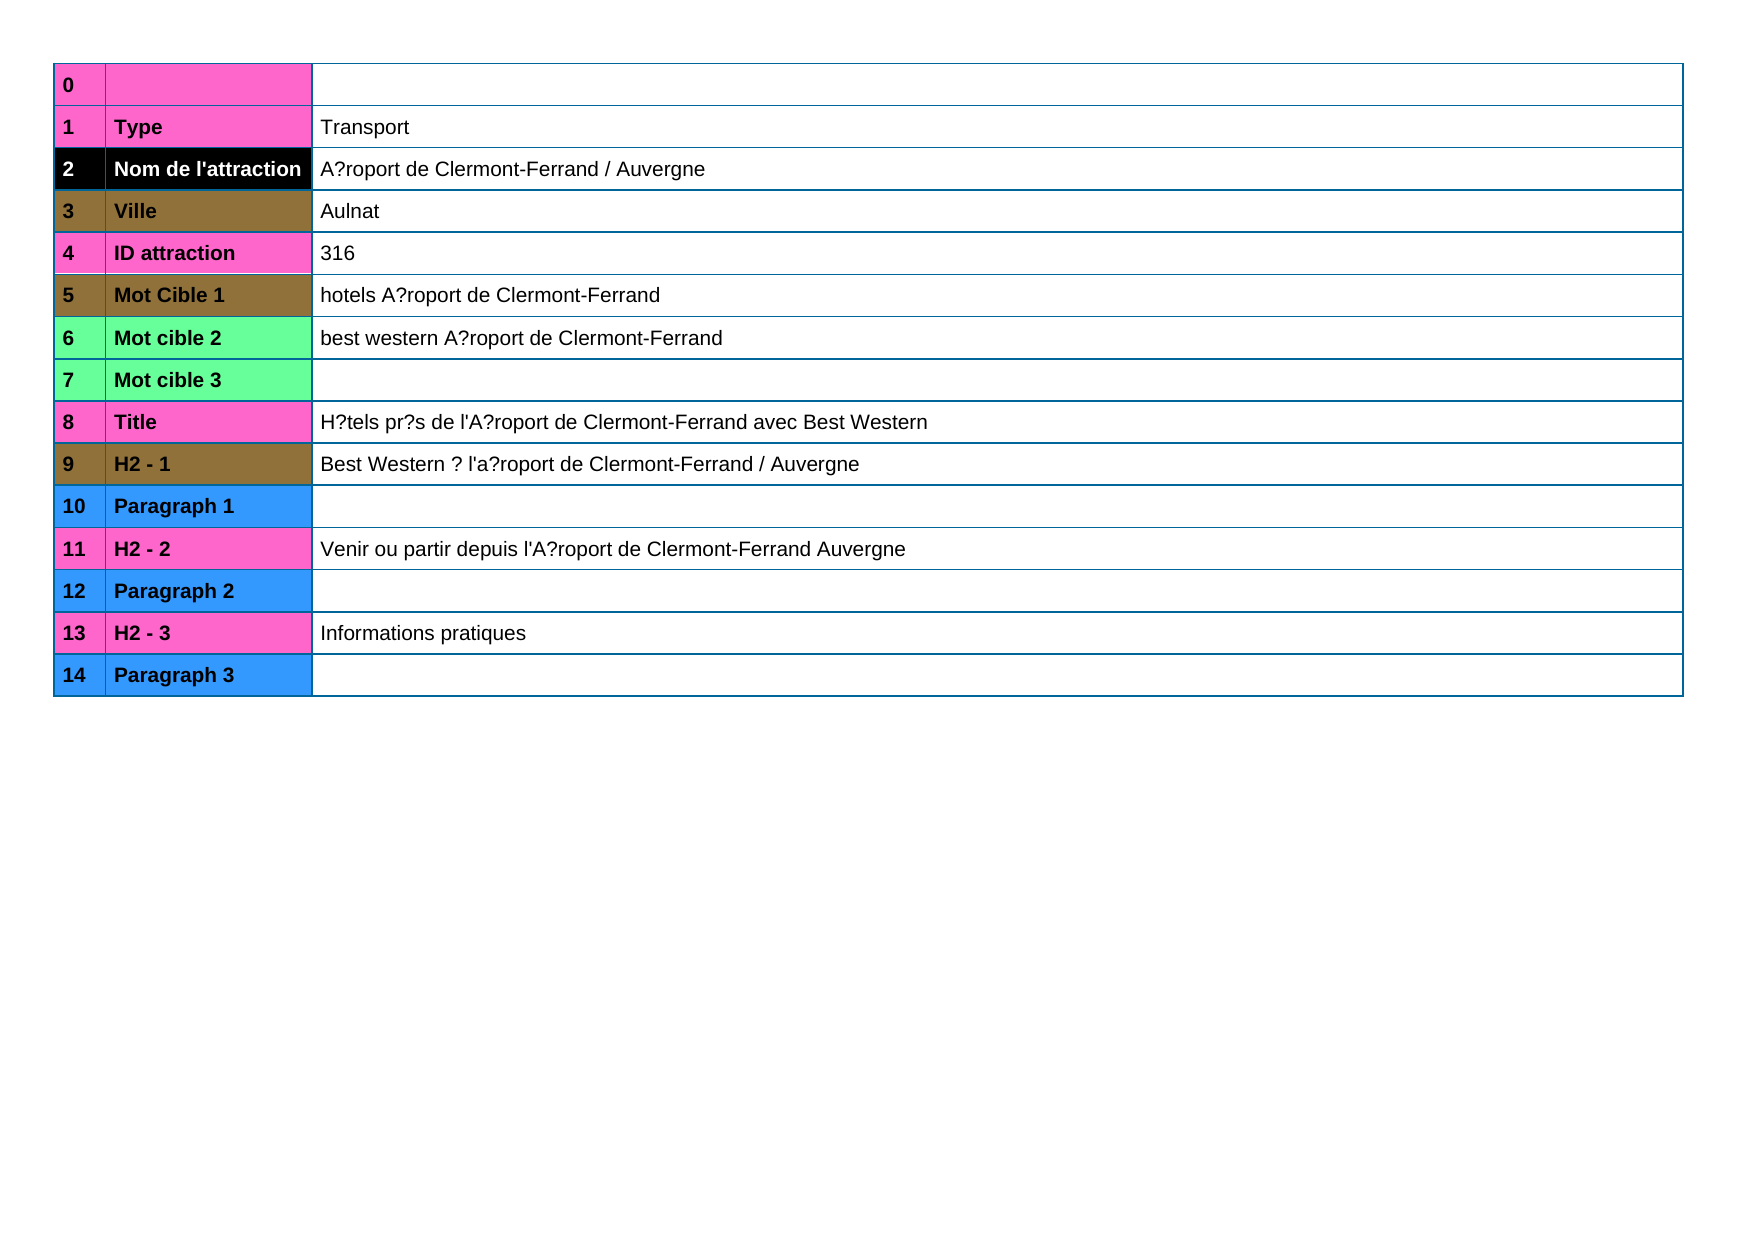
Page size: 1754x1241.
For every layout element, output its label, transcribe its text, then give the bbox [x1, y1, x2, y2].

table_cell 4 [55, 233, 105, 273]
table_cell [313, 360, 1682, 400]
table_cell 1 [55, 106, 105, 147]
table_cell Transport [313, 106, 1682, 147]
table_cell [313, 655, 1682, 695]
table_cell Mot cible 2 [106, 317, 311, 358]
table_cell [313, 570, 1682, 611]
table_cell A?roport de Clermont-Ferrand / Auvergne [313, 148, 1682, 189]
table_cell hotels A?roport de Clermont-Ferrand [313, 275, 1682, 316]
table_header [313, 64, 1682, 105]
table_cell 7 [55, 360, 105, 400]
table_cell Venir ou partir depuis l'A?roport de Clermont-Ferrand Auvergne [313, 528, 1682, 569]
table_cell 8 [55, 402, 105, 442]
table_cell Best Western ? l'a?roport de Clermont-Ferrand / Auvergne [313, 444, 1682, 484]
table_header [106, 64, 311, 105]
table_cell Mot Cible 1 [106, 275, 311, 316]
table_cell H2 - 1 [106, 444, 311, 484]
table_cell Mot cible 3 [106, 360, 311, 400]
table_cell 6 [55, 317, 105, 358]
table_header 0 [55, 64, 105, 105]
table_cell Informations pratiques [313, 613, 1682, 653]
table_cell Aulnat [313, 191, 1682, 231]
table_cell Paragraph 2 [106, 570, 311, 611]
table_cell 3 [55, 191, 105, 231]
table_cell Nom de l'attraction [106, 148, 311, 189]
table_cell best western A?roport de Clermont-Ferrand [313, 317, 1682, 358]
table_cell 10 [55, 486, 105, 527]
table_cell H?tels pr?s de l'A?roport de Clermont-Ferrand avec Best Western [313, 402, 1682, 442]
table_cell Title [106, 402, 311, 442]
table_cell 12 [55, 570, 105, 611]
table_cell 316 [313, 233, 1682, 273]
table_cell 13 [55, 613, 105, 653]
table_cell Paragraph 1 [106, 486, 311, 527]
table_cell 2 [55, 148, 105, 189]
table_cell Type [106, 106, 311, 147]
table_cell H2 - 3 [106, 613, 311, 653]
table_cell [313, 486, 1682, 527]
table_cell 11 [55, 528, 105, 569]
table_cell ID attraction [106, 233, 311, 273]
table_cell 5 [55, 275, 105, 316]
table_cell 9 [55, 444, 105, 484]
table_cell H2 - 2 [106, 528, 311, 569]
table_cell Ville [106, 191, 311, 231]
table_cell Paragraph 3 [106, 655, 311, 695]
table_cell 14 [55, 655, 105, 695]
